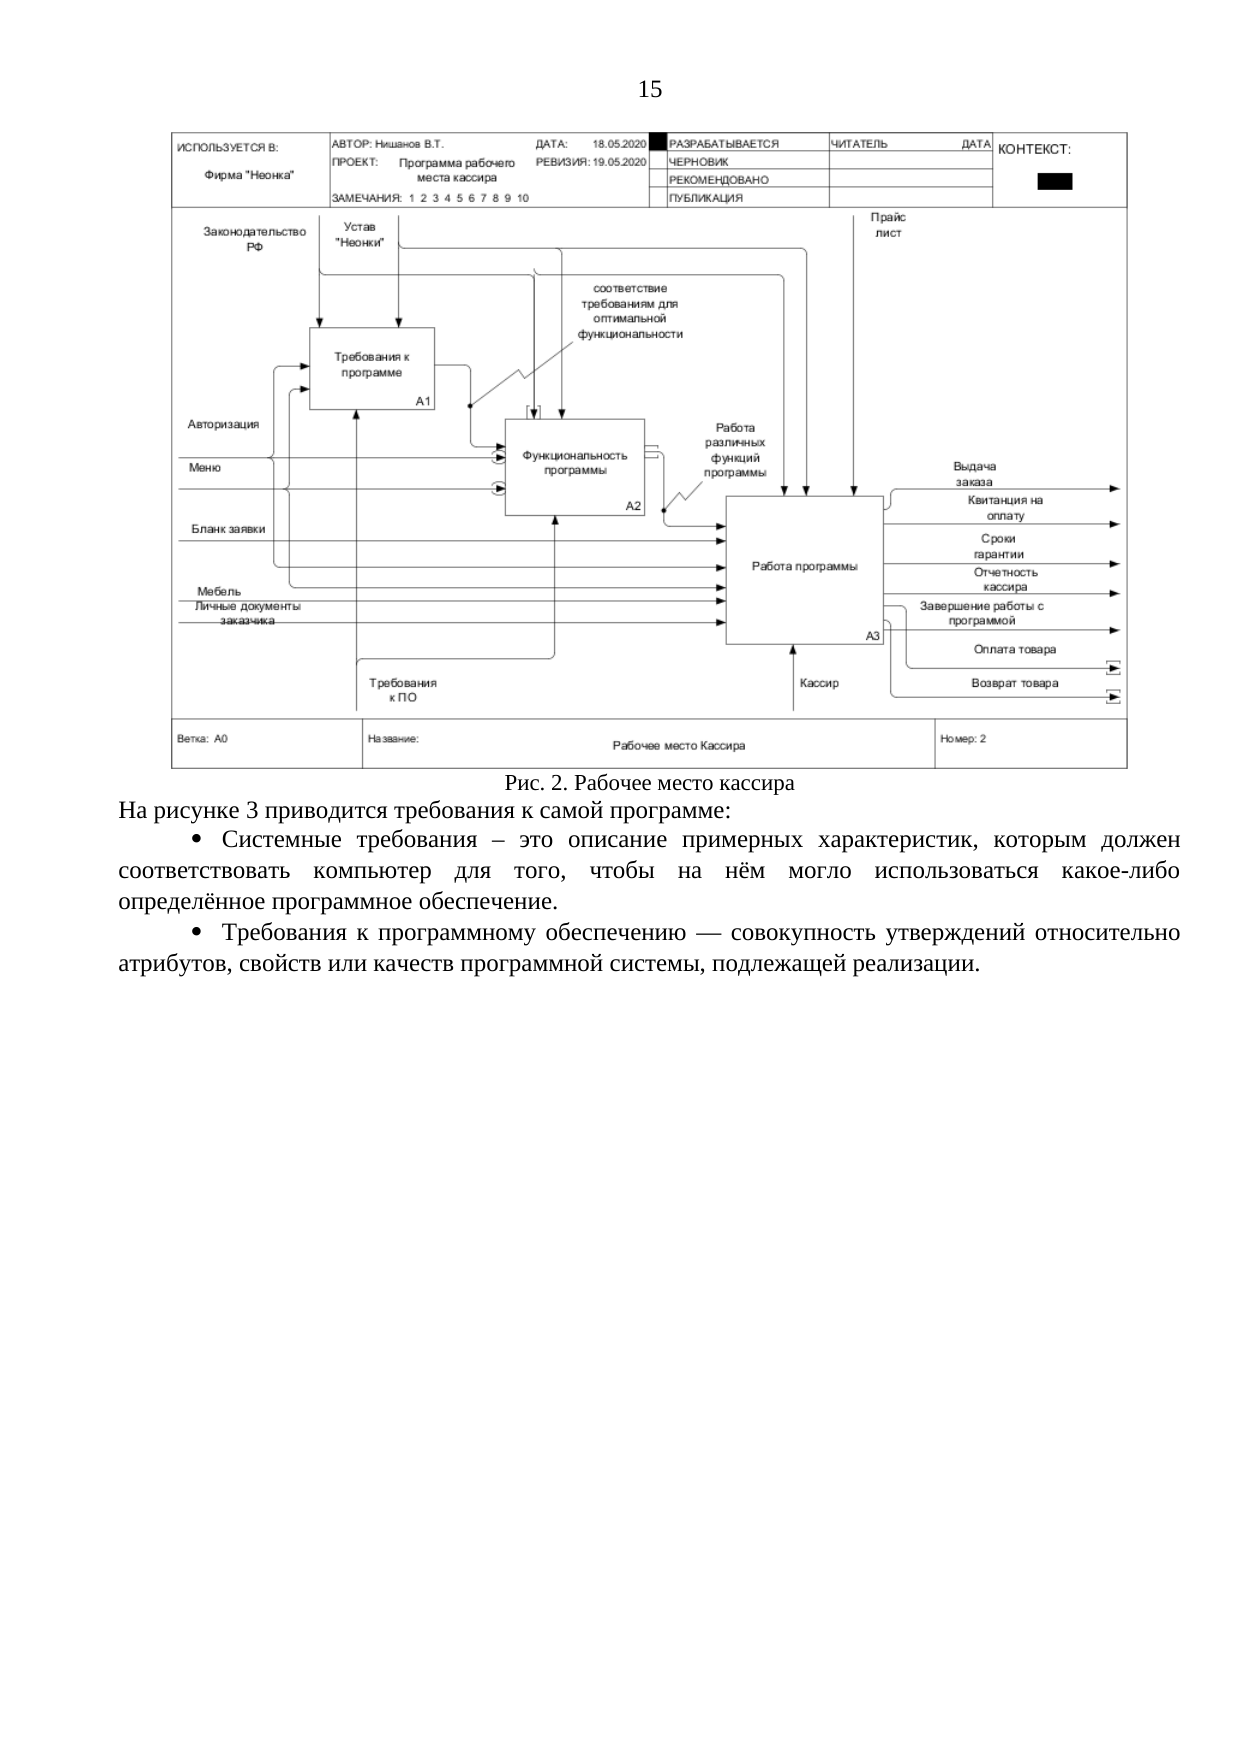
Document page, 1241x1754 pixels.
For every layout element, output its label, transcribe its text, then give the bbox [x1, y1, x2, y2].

text Рис. 2. Рабочее место кассира [118, 769, 1181, 795]
list Системные требования – это описание примерных характеристик, которым должен соответствовать компьютер для того, чтобы на нём могло использоваться какое-либо определённое программное обеспечение. [118, 824, 1181, 915]
list Требования к программному обеспечению — совокупность утверждений относительно атрибутов, свойств или качеств программной системы, подлежащей реализации. [118, 917, 1181, 977]
picture [171, 131, 1129, 769]
text На рисунке 3 приводится требования к самой программе: [118, 795, 1181, 824]
